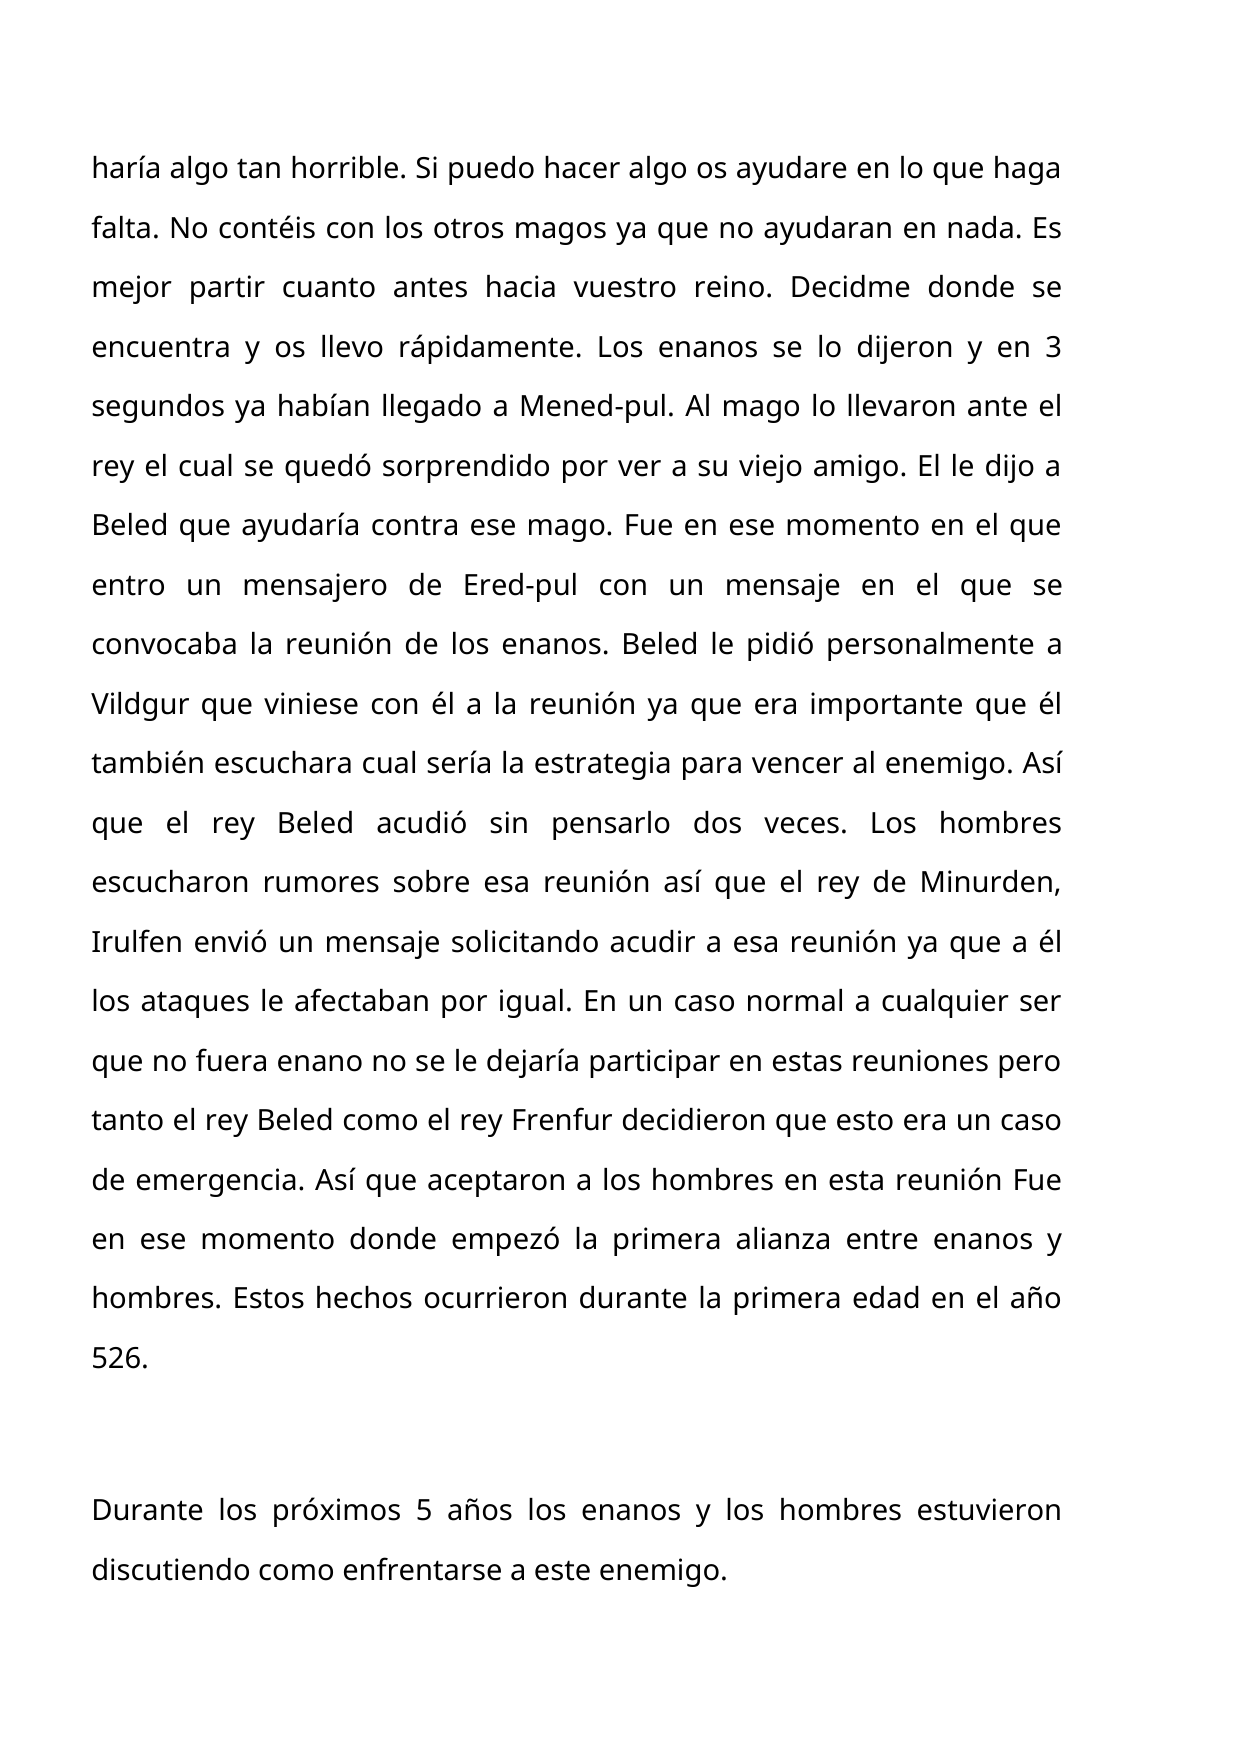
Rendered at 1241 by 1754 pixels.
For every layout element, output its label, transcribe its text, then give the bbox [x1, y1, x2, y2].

text Durante los próximos 5 años los enanos y los hombres estuvieron discutiendo como enfrentarse a este enemigo. [91, 1489, 1064, 1589]
